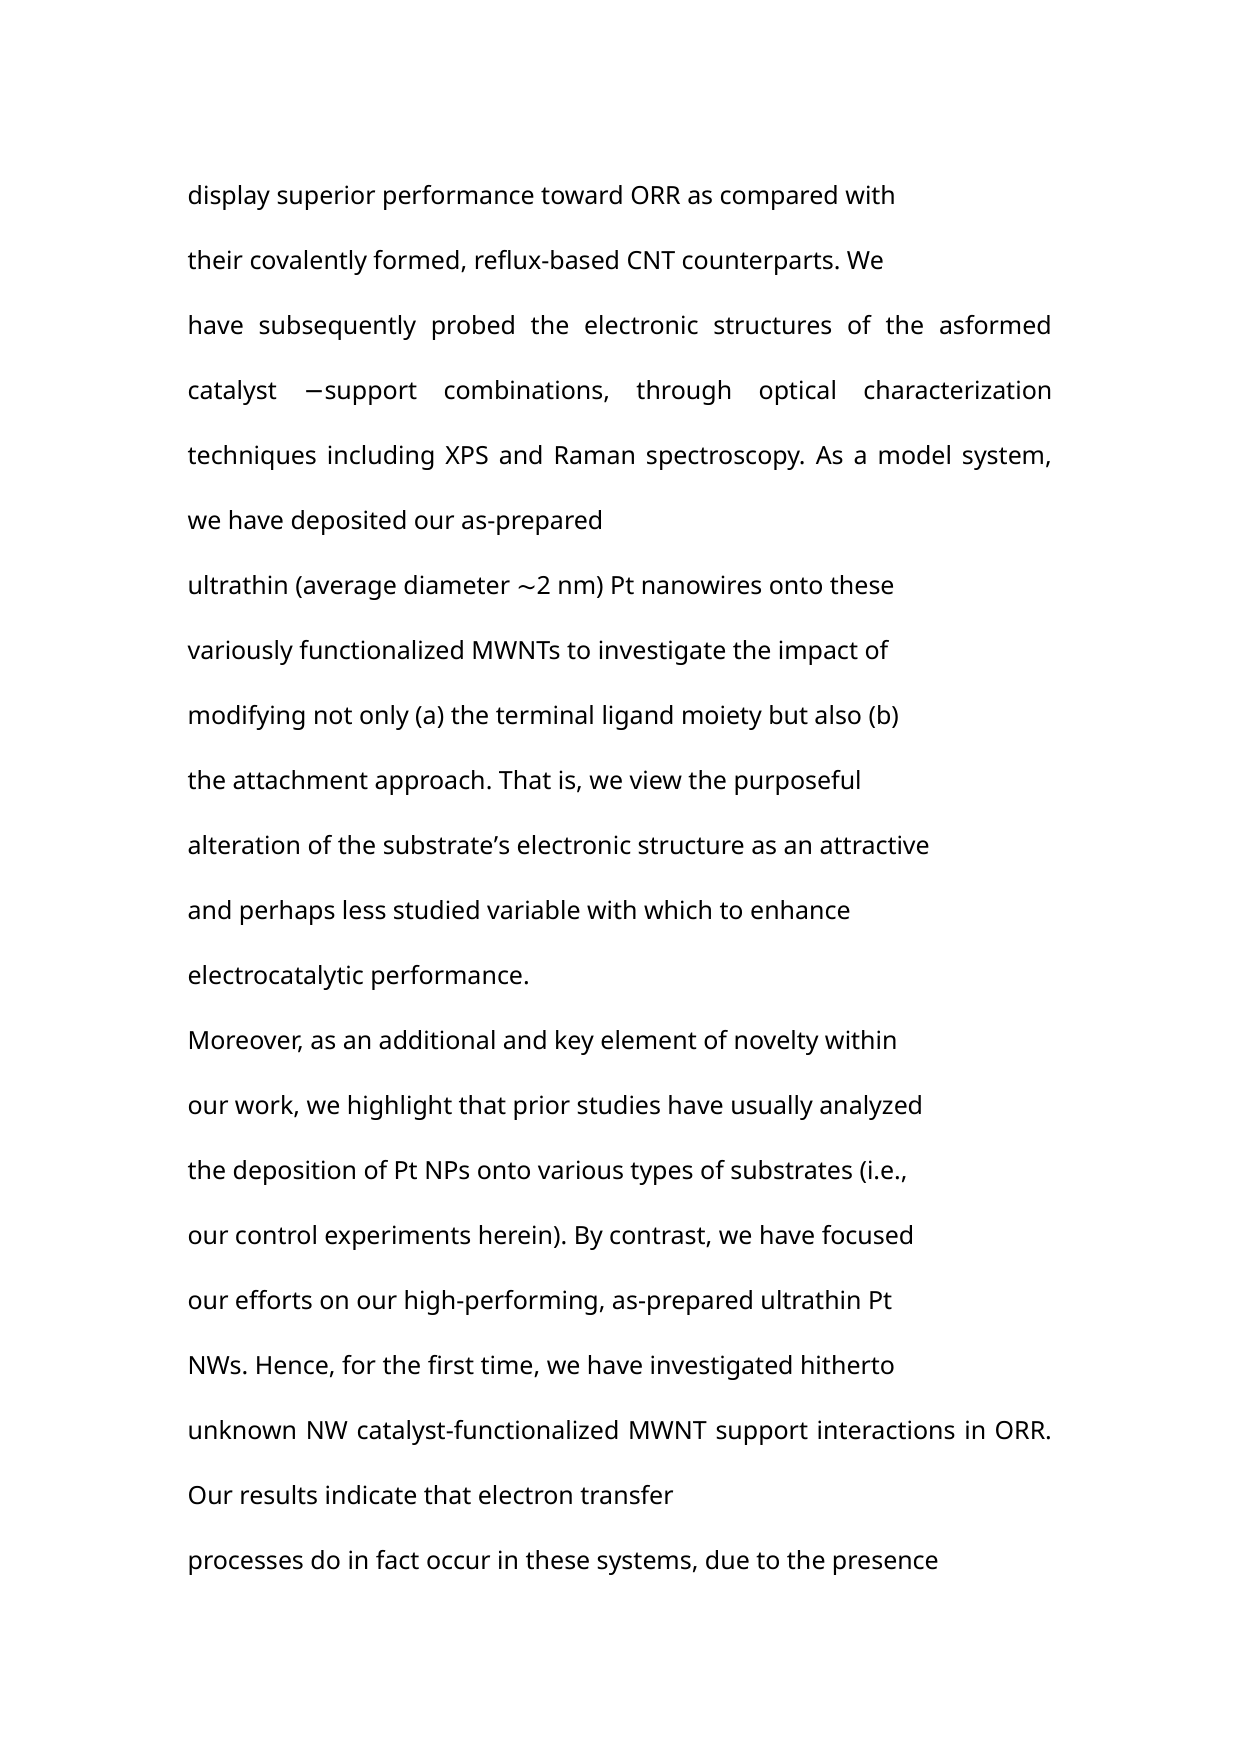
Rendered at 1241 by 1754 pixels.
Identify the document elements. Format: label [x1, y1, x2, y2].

text [187, 162, 1053, 1592]
